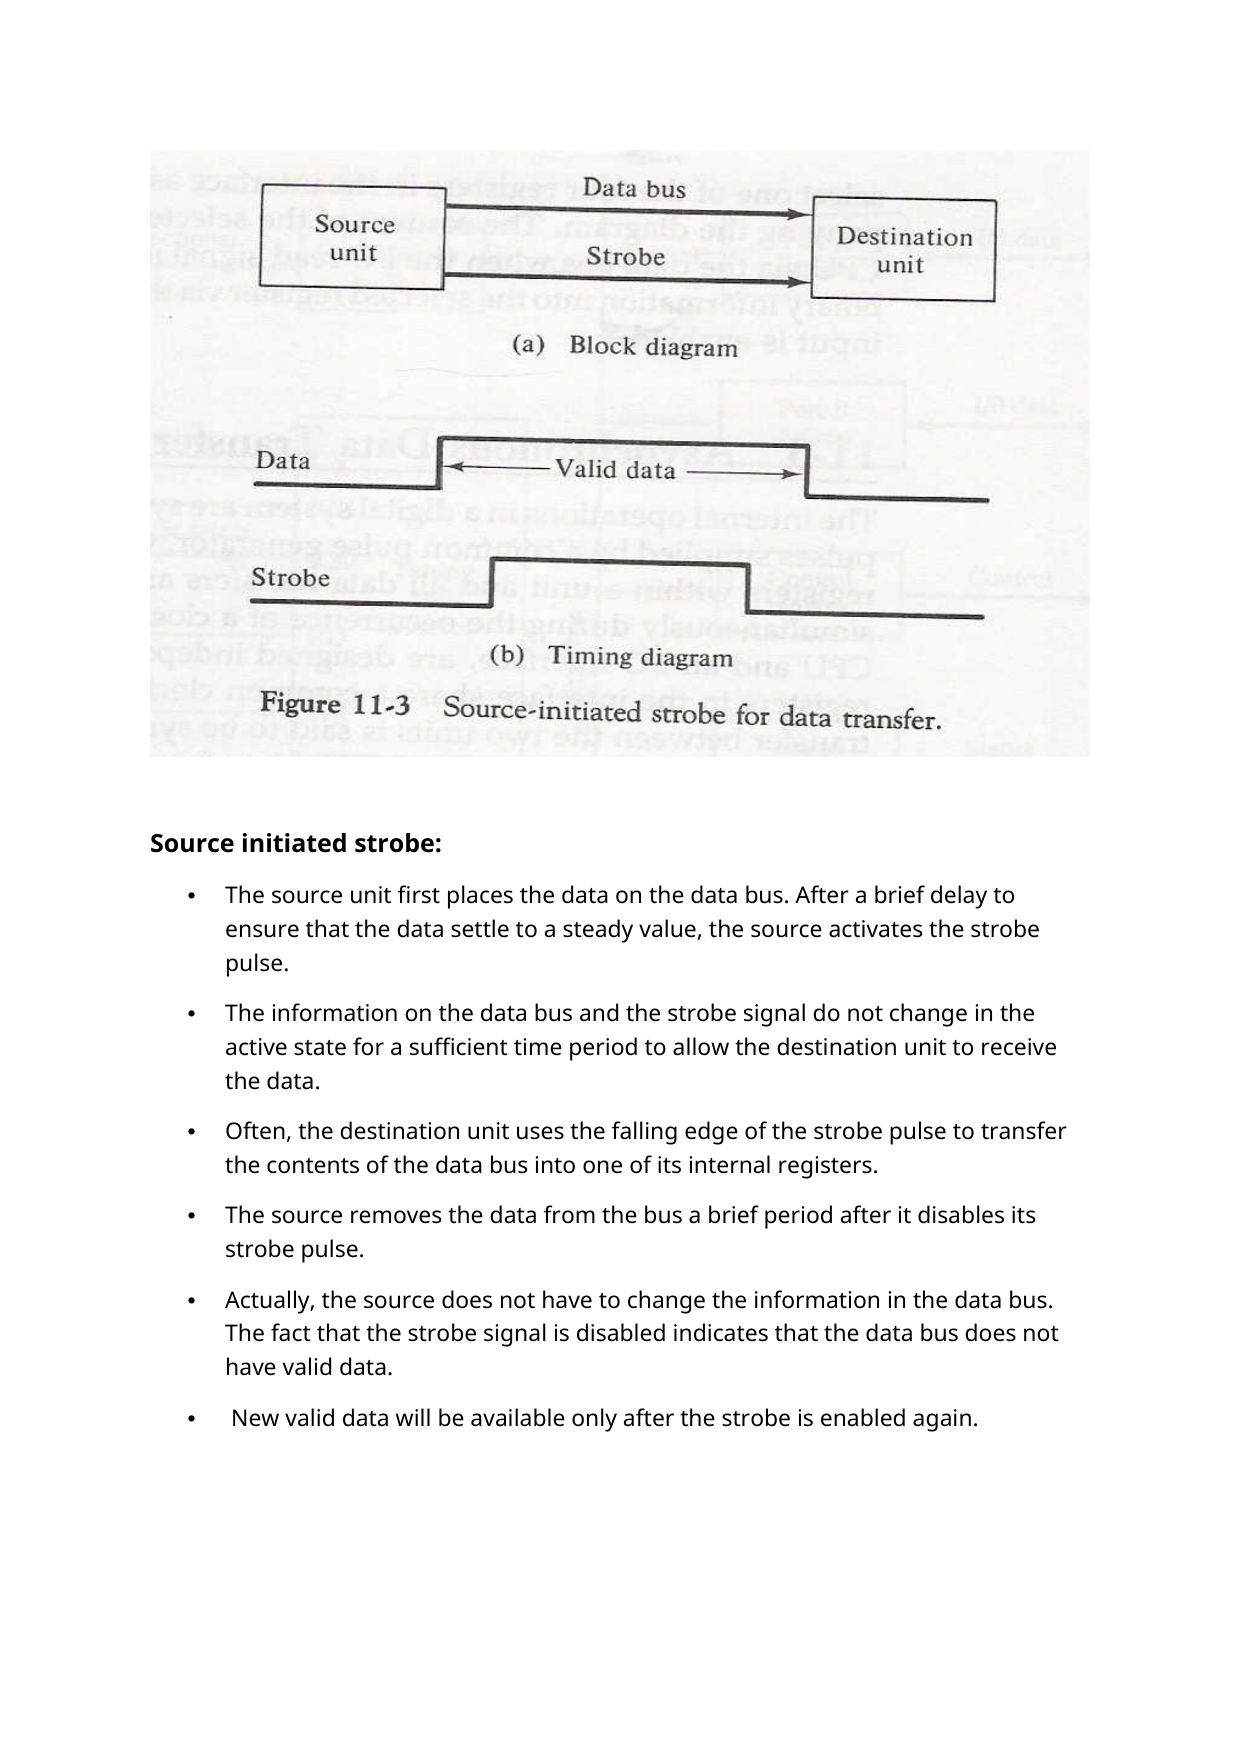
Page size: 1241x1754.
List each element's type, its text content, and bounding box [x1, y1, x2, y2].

list The source unit first places the data on the data bus. After a brief delay to ensure that the data settle to a steady value, the source activates the strobe pulse. [187, 879, 1090, 978]
list New valid data will be available only after the strobe is enabled again. [187, 1401, 1090, 1433]
list Often, the destination unit uses the falling edge of the strobe pulse to transfer the contents of the data bus into one of its internal registers. [187, 1115, 1090, 1180]
picture [150, 150, 1091, 757]
list The information on the data bus and the strobe signal do not change in the active state for a sufficient time period to allow the destination unit to receive the data. [187, 997, 1090, 1096]
list The source removes the data from the bus a brief period after it disables its strobe pulse. [187, 1199, 1090, 1264]
list Actually, the source does not have to change the information in the data bus. The fact that the strobe signal is disabled indicates that the data bus does not have valid data. [187, 1283, 1090, 1382]
text Source initiated strobe: [150, 826, 1090, 860]
